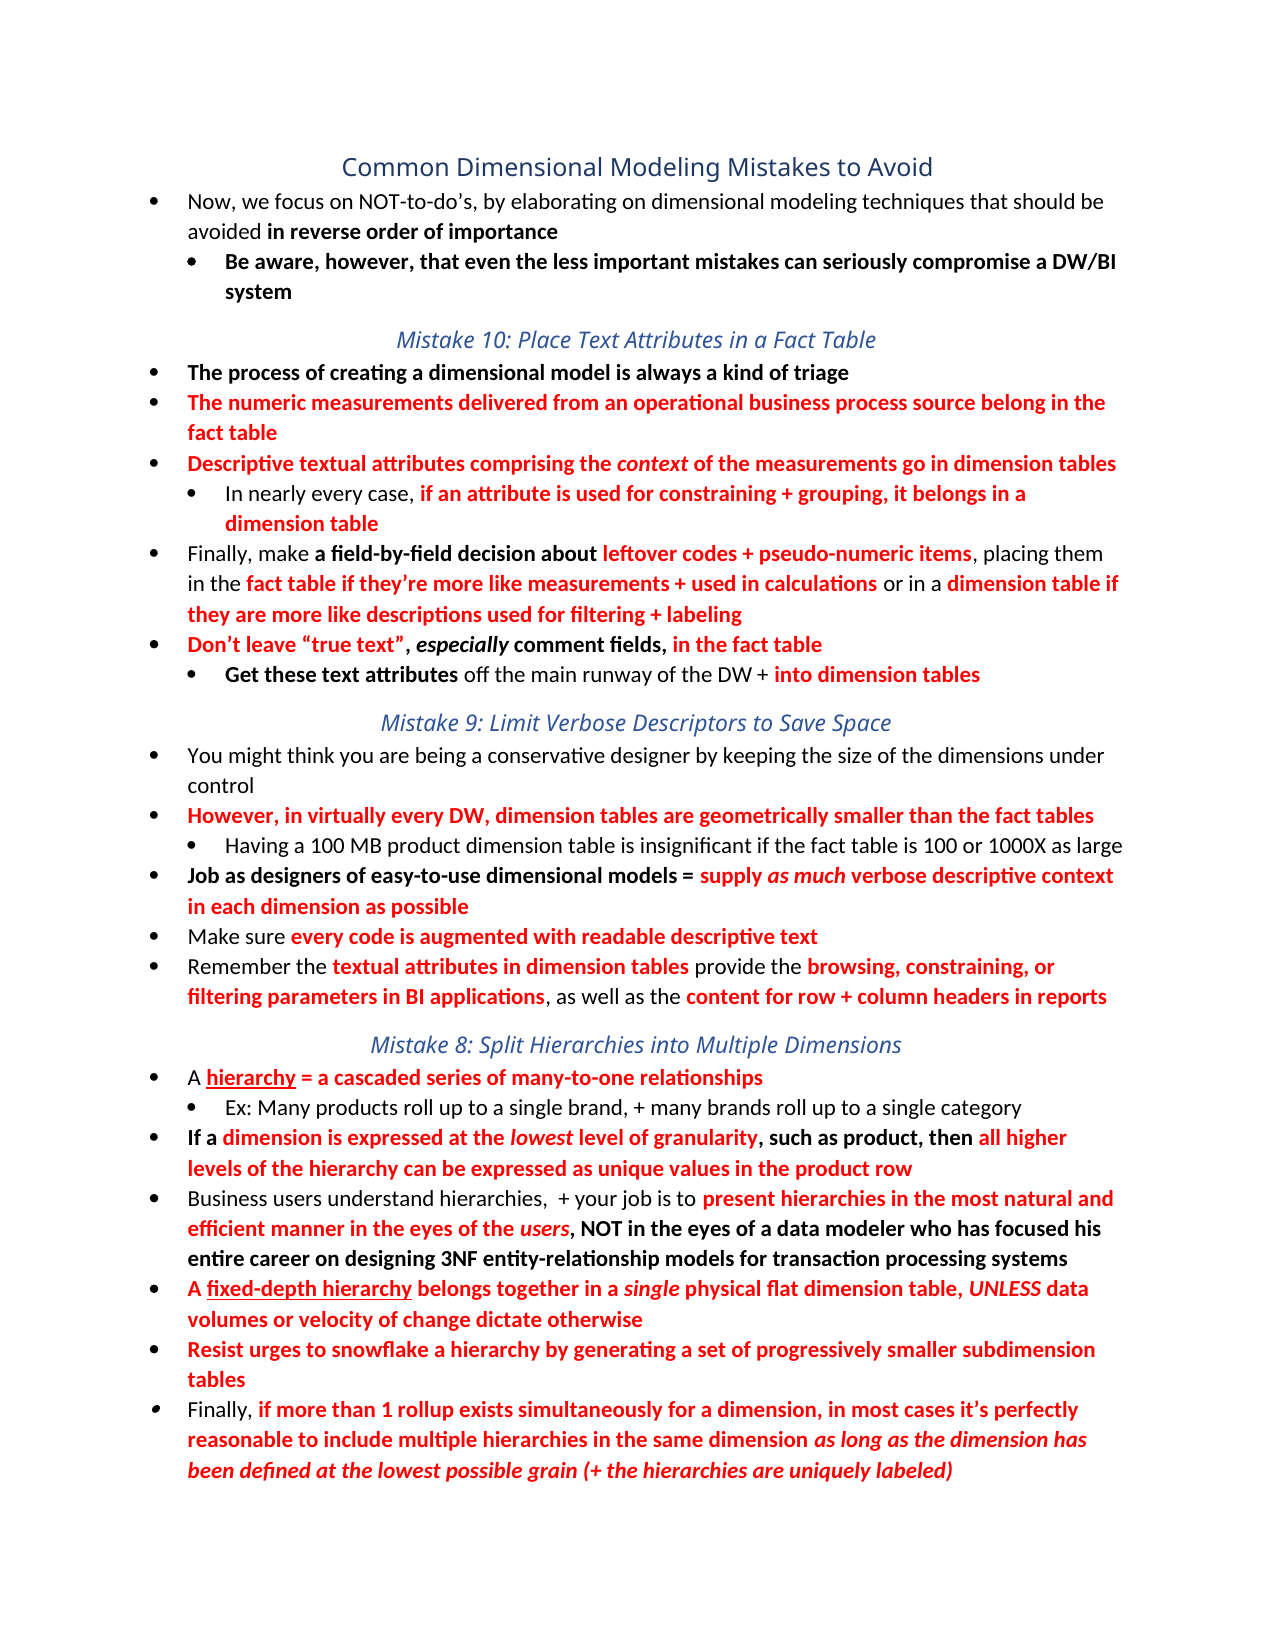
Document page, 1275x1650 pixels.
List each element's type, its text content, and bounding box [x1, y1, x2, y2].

list Descriptive textual attributes comprising the context of the measurements go in dimension tables [150, 449, 1125, 477]
list The process of creating a dimensional model is always a kind of triage [150, 358, 1125, 386]
list If a dimension is expressed at the lowest level of granularity, such as product, then all higher levels of the hierarchy can be expressed as unique values in the product row [150, 1123, 1125, 1182]
subtitle Common Dimensional Modeling Mistakes to Avoid [150, 150, 1125, 184]
list You might think you are being a conservative designer by keeping the size of the dimensions under control [150, 741, 1125, 799]
list Finally, if more than 1 rollup exists simultaneously for a dimension, in most cases it’s perfectly reasonable to include multiple hierarchies in the same dimension as long as the dimension has been defined at the lowest possible grain (+ the hierarchies are uniquely labeled) [150, 1395, 1125, 1484]
list Finally, make a field-by-field decision about leftover codes + pseudo-numeric items, placing them in the fact table if they’re more like measurements + used in calculations or in a dimension table if they are more like descriptions used for filtering + labeling [150, 539, 1125, 628]
list Don’t leave “true text”, especially comment fields, in the fact table [150, 630, 1125, 658]
list Be aware, however, that even the less important mistakes can seriously compromise a DW/BI system [187, 247, 1125, 305]
list Make sure every code is augmented with readable descriptive text [150, 922, 1125, 950]
list The numeric measurements delivered from an operational business process source belong in the fact table [150, 388, 1125, 446]
list Business users understand hierarchies, + your job is to present hierarchies in the most natural and efficient manner in the eyes of the users, NOT in the eyes of a data modeler who has focused his entire career on designing 3NF entity-relationship models for transaction processing systems [150, 1184, 1125, 1272]
list Job as designers of easy-to-use dimensional models = supply as much verbose descriptive context in each dimension as possible [150, 862, 1125, 920]
subtitle Mistake 9: Limit Verbose Descriptors to Save Space [150, 707, 1125, 738]
list However, in virtually every DW, dimension tables are geometrically smaller than the fact tables [150, 801, 1125, 829]
list Having a 100 MB product dimension table is insignificant if the fact table is 100 or 1000X as large [187, 831, 1125, 859]
list In nearly every case, if an attribute is used for constraining + grouping, it belongs in a dimension table [187, 479, 1125, 537]
list Remember the textual attributes in dimension tables provide the browsing, constraining, or filtering parameters in BI applications, as well as the content for row + column headers in reports [150, 952, 1125, 1010]
list A hierarchy = a cascaded series of many-to-one relationships [150, 1063, 1125, 1091]
list Resist urges to snowflake a hierarchy by generating a set of progressively smaller subdimension tables [150, 1335, 1125, 1393]
list A fixed-depth hierarchy belongs together in a single physical flat dimension table, UNLESS data volumes or velocity of change dictate otherwise [150, 1274, 1125, 1333]
list Get these text attributes off the main runway of the DW + into dimension tables [187, 660, 1125, 688]
subtitle Mistake 8: Split Hierarchies into Multiple Dimensions [150, 1029, 1125, 1061]
subtitle Mistake 10: Place Text Attributes in a Fact Table [150, 324, 1125, 356]
list Ex: Many products roll up to a single brand, + many brands roll up to a single category [187, 1093, 1125, 1121]
list Now, we focus on NOT-to-do’s, by elaborating on dimensional modeling techniques that should be avoided in reverse order of importance [150, 187, 1125, 245]
